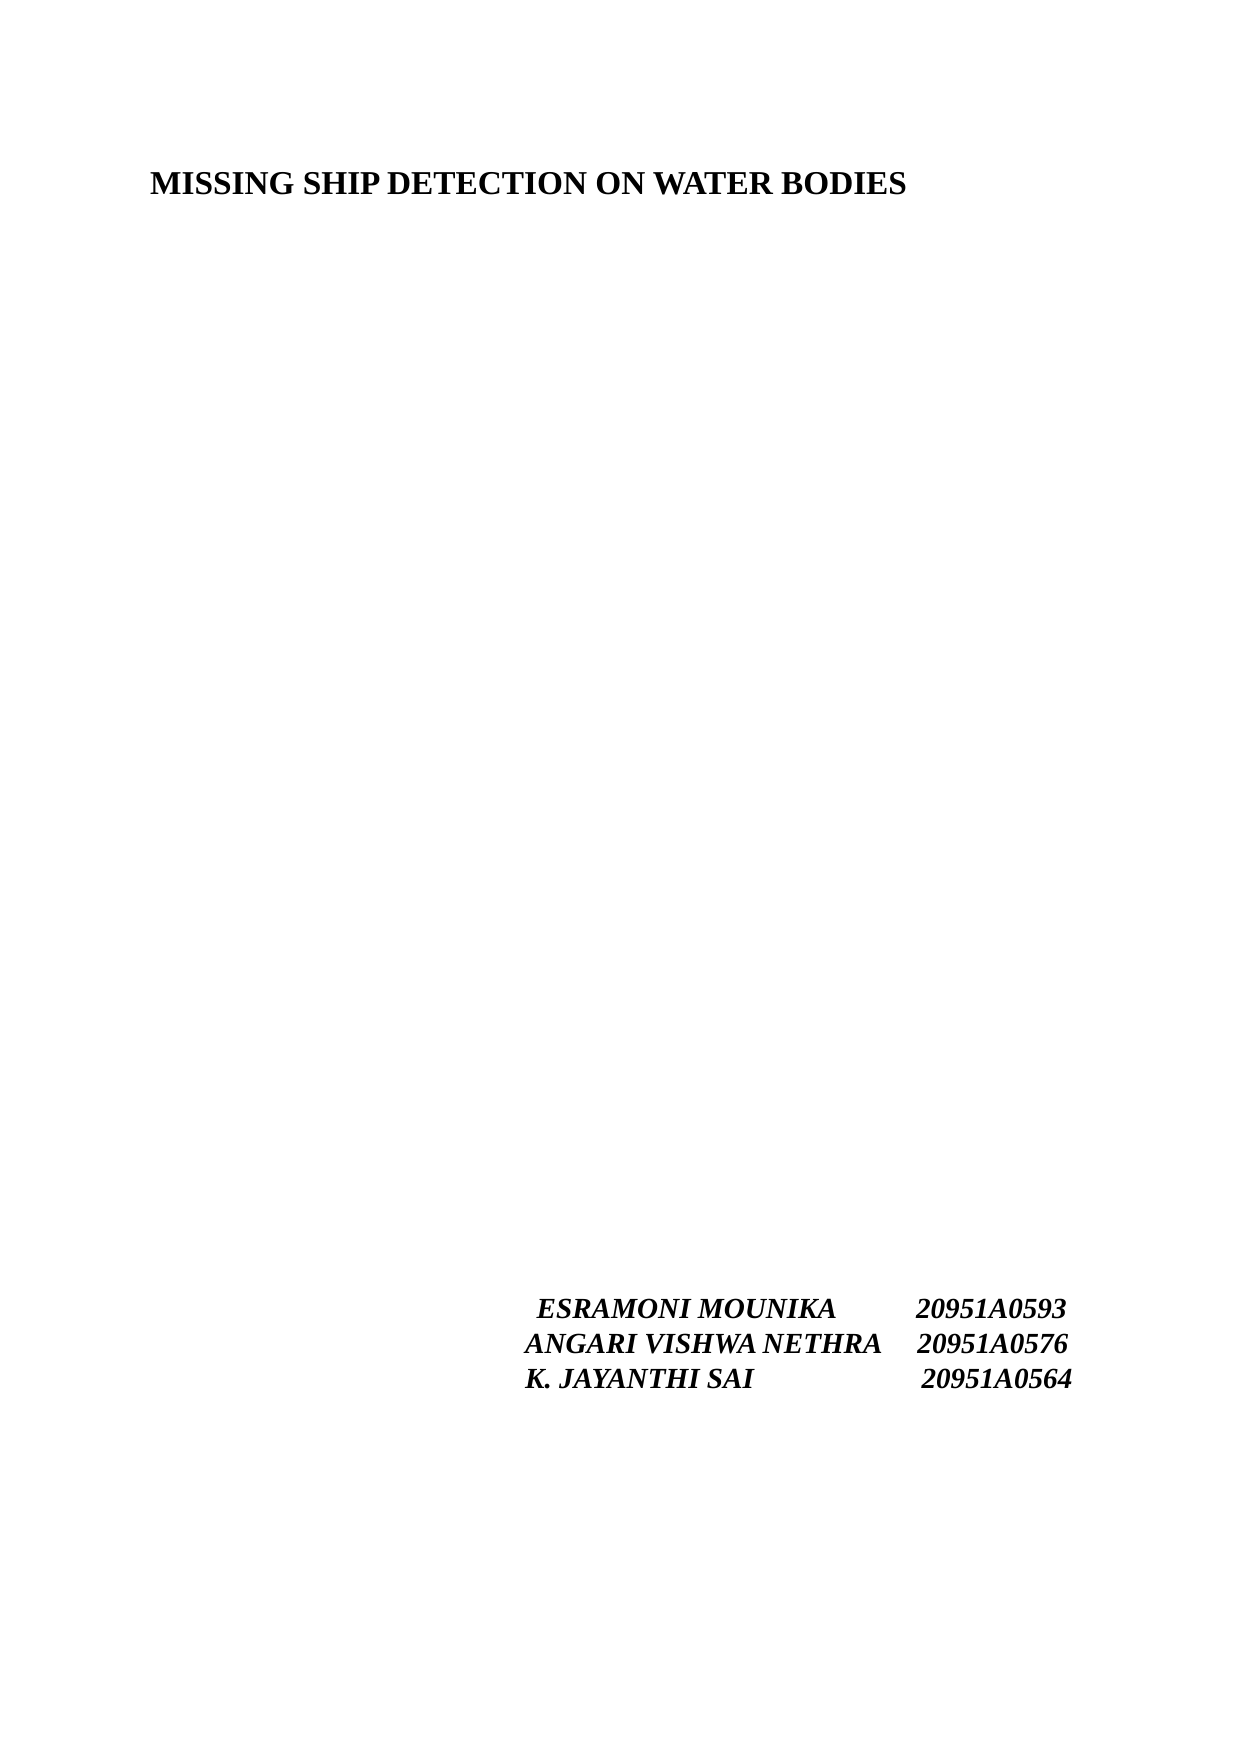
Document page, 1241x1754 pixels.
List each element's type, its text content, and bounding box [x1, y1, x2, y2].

text K. JAYANTHI SAI 20951A0564 [150, 1361, 1096, 1394]
text ANGARI VISHWA NETHRA 20951A0576 [150, 1326, 1096, 1360]
text MISSING SHIP DETECTION ON WATER BODIES [150, 164, 1096, 202]
text ESRAMONI MOUNIKA 20951A0593 [150, 1291, 1096, 1325]
